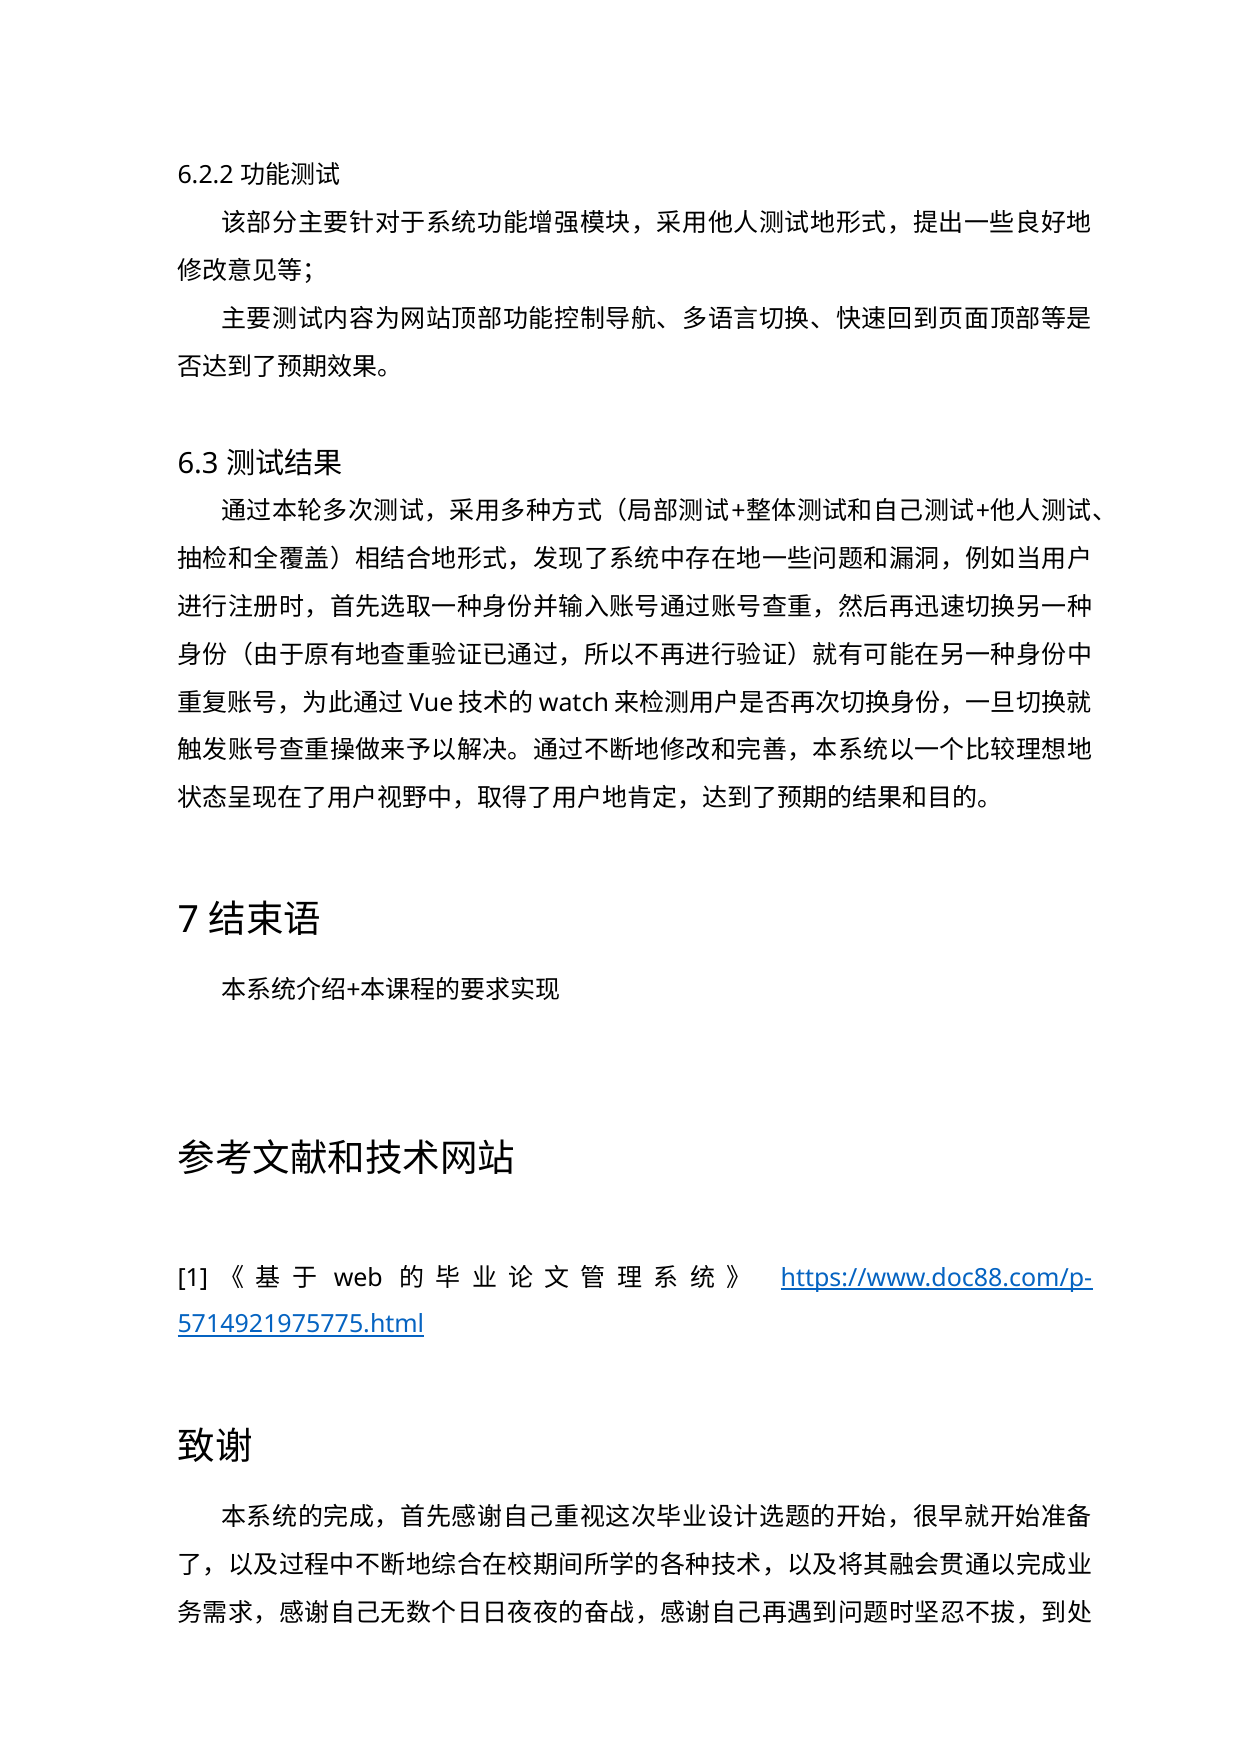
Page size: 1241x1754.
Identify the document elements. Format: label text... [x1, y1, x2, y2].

text 主要测试内容为网站顶部功能控制导航、多语言切换、快速回到页面顶部等是否达到了预期效果。 [177, 293, 1092, 389]
text 7 结束语 [177, 868, 1092, 964]
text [177, 1491, 1092, 1634]
text 通过本轮多次测试，采用多种方式（局部测试+整体测试和自己测试+他人测试、抽检和全覆盖）相结合地形式，发现了系统中存在地一些问题和漏洞，例如当用户进行注册时，首先选取一种身份并输入账号通过账号查重，然后再迅速切换另一种身份（由于原有地查重验证已通过，所以不再进行验证）就有可能在另一种身份中重复账号，为此通过Vue技术的watch来检测用户是否再次切换身份，一旦切换就触发账号查重操做来予以解决。通过不断地修改和完善，本系统以一个比较理想地状态呈现在了用户视野中，取得了用户地肯定，达到了预期的结果和目的。 [177, 484, 1092, 820]
text 本系统介绍+本课程的要求实现 [177, 964, 1092, 1012]
text [1]《基于web的毕业论文管理系统》 https://www.doc88.com/p-5714921975775.html [177, 1251, 1092, 1347]
text 参考文献和技术网站 [177, 1107, 1092, 1203]
text 该部分主要针对于系统功能增强模块，采用他人测试地形式，提出一些良好地修改意见等； [177, 197, 1092, 293]
text 6.3 测试结果 [177, 437, 1092, 484]
text 6.2.2 功能测试 [177, 149, 1092, 197]
text 致谢 [177, 1395, 1092, 1491]
